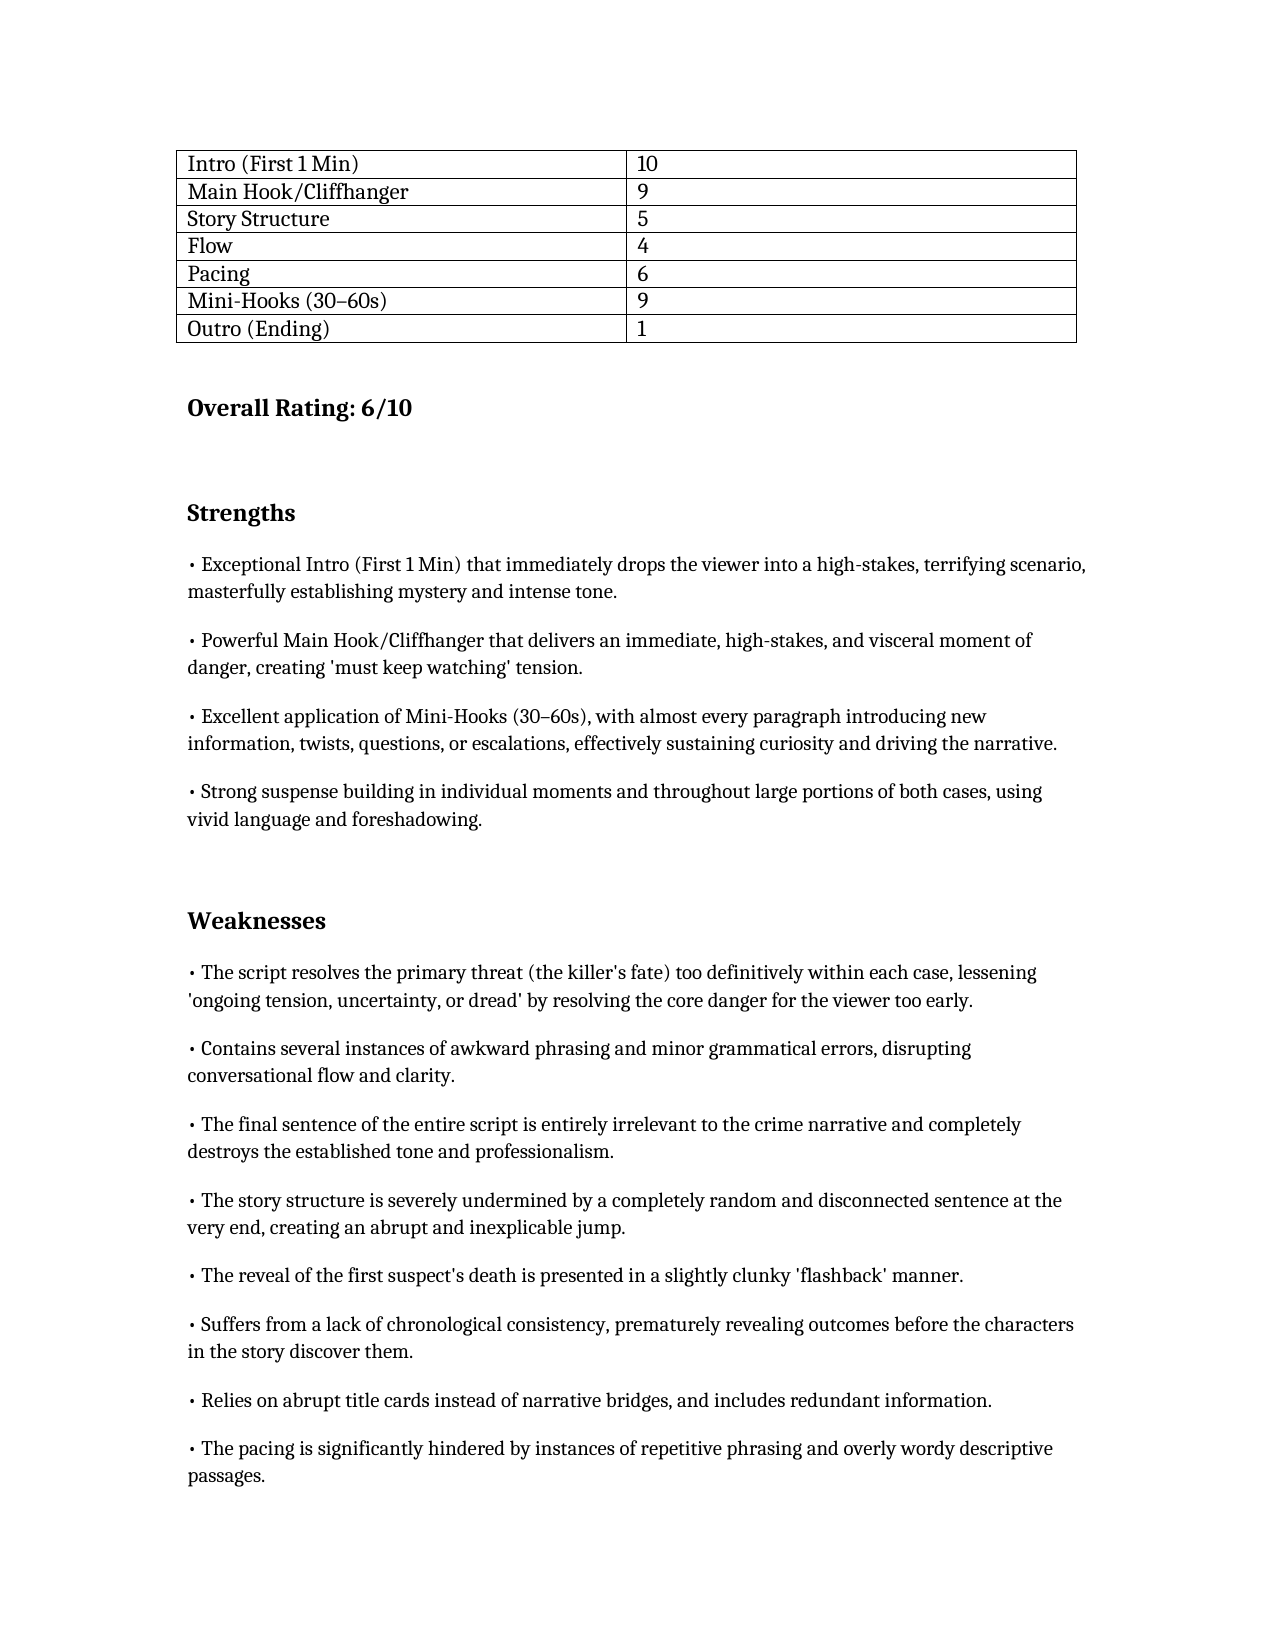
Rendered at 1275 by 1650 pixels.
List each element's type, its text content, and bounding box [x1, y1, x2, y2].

table_cell Outro (Ending) [177, 315, 626, 342]
table_cell Pacing [177, 261, 626, 287]
text • Excellent application of Mini-Hooks (30–60s), with almost every paragraph introducing new information, twists, questions, or escalations, effectively sustaining curiosity and driving the narrative. [187, 704, 1087, 756]
text • The reveal of the first suspect's death is presented in a slightly clunky 'flashback' manner. [187, 1264, 1087, 1288]
table_cell Main Hook/Cliffhanger [177, 179, 626, 205]
table_cell Intro (First 1 Min) [177, 151, 626, 177]
text • The script resolves the primary threat (the killer's fate) too definitively within each case, lessening 'ongoing tension, uncertainty, or dread' by resolving the core danger for the viewer too early. [187, 961, 1087, 1012]
text Overall Rating: 6/10 [187, 394, 1087, 423]
text • Contains several instances of awkward phrasing and minor grammatical errors, disrupting conversational flow and clarity. [187, 1037, 1087, 1088]
table_cell 4 [627, 233, 1076, 259]
table_cell Flow [177, 233, 626, 259]
text • Suffers from a lack of chronological consistency, prematurely revealing outcomes before the characters in the story discover them. [187, 1312, 1087, 1364]
table_cell 6 [627, 261, 1076, 287]
text • Strong suspense building in individual moments and throughout large portions of both cases, using vivid language and foreshadowing. [187, 780, 1087, 832]
text • The pacing is significantly hindered by instances of repetitive phrasing and overly wordy descriptive passages. [187, 1437, 1087, 1488]
table_cell 9 [627, 179, 1076, 205]
text • Powerful Main Hook/Cliffhanger that delivers an immediate, high-stakes, and visceral moment of danger, creating 'must keep watching' tension. [187, 628, 1087, 680]
table_cell 5 [627, 206, 1076, 232]
text • Relies on abrupt title cards instead of narrative bridges, and includes redundant information. [187, 1388, 1087, 1412]
text Strengths [187, 499, 1087, 527]
table_cell Mini-Hooks (30–60s) [177, 288, 626, 314]
text • The story structure is severely undermined by a completely random and disconnected sentence at the very end, creating an abrupt and inexplicable jump. [187, 1188, 1087, 1240]
text Weaknesses [187, 907, 1087, 936]
table_cell 1 [627, 315, 1076, 342]
table_cell 10 [627, 151, 1076, 177]
table_cell Story Structure [177, 206, 626, 232]
table_cell 9 [627, 288, 1076, 314]
text • Exceptional Intro (First 1 Min) that immediately drops the viewer into a high-stakes, terrifying scenario, masterfully establishing mystery and intense tone. [187, 553, 1087, 604]
text • The final sentence of the entire script is entirely irrelevant to the crime narrative and completely destroys the established tone and professionalism. [187, 1112, 1087, 1164]
